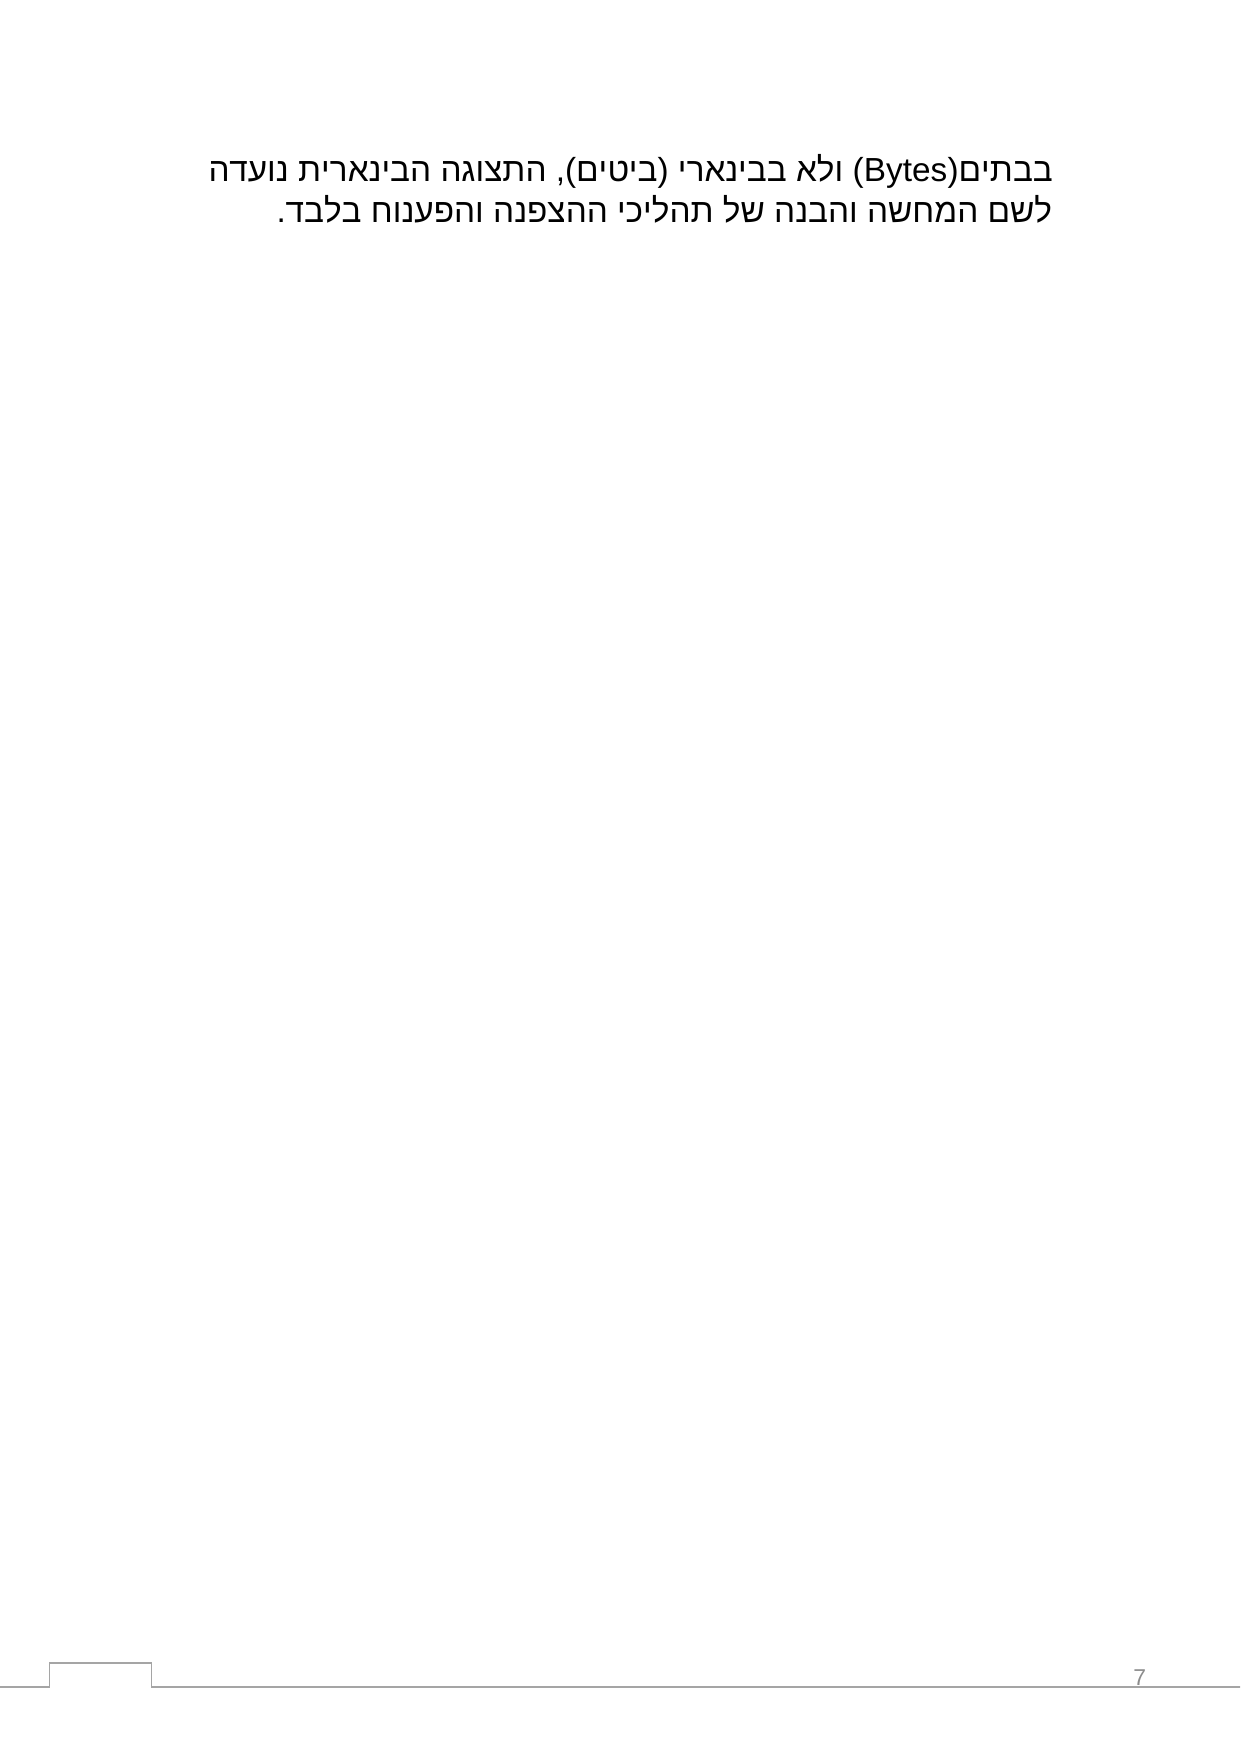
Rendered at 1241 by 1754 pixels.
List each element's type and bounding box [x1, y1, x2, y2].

text [187, 150, 1053, 230]
